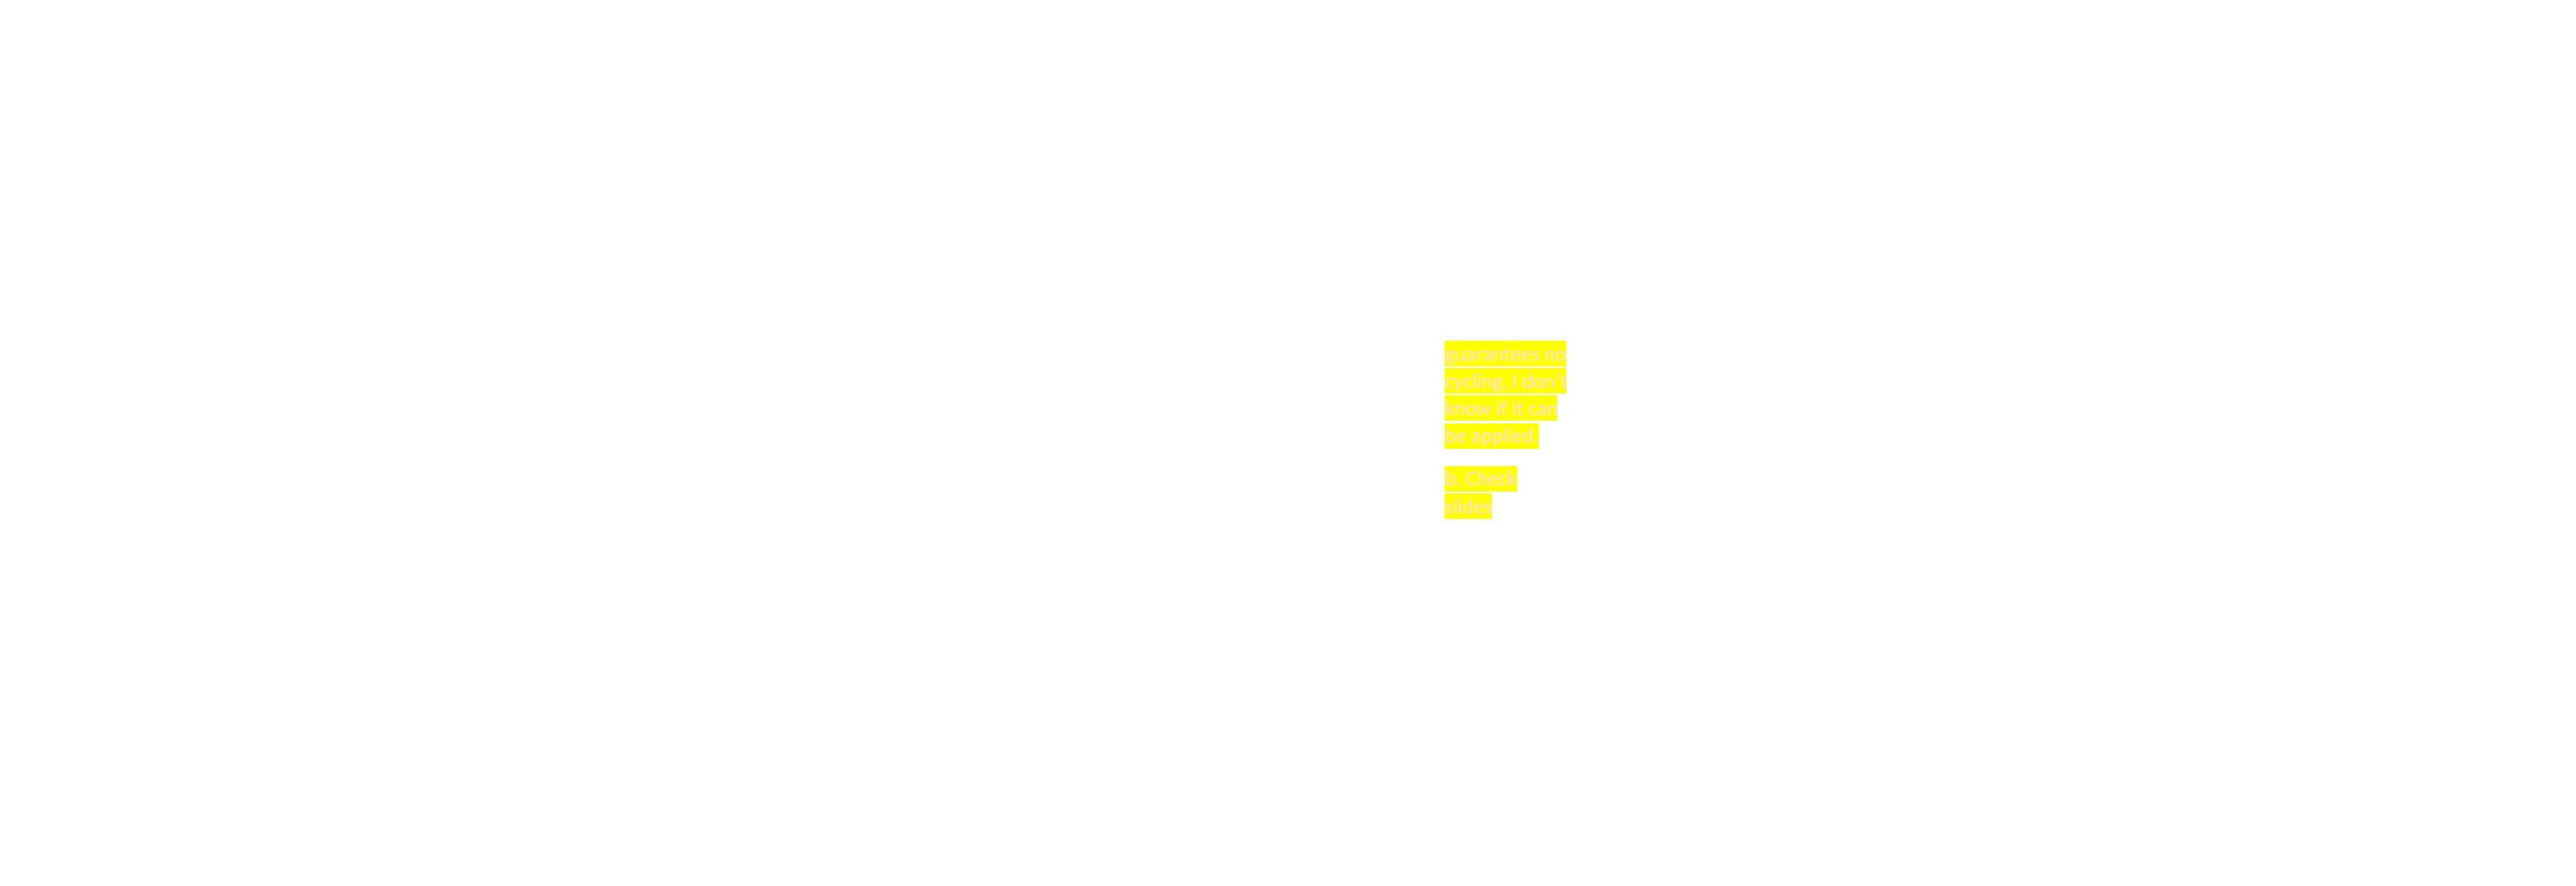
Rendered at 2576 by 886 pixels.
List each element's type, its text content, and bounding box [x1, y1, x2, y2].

text b. Check slides [1445, 465, 1567, 519]
